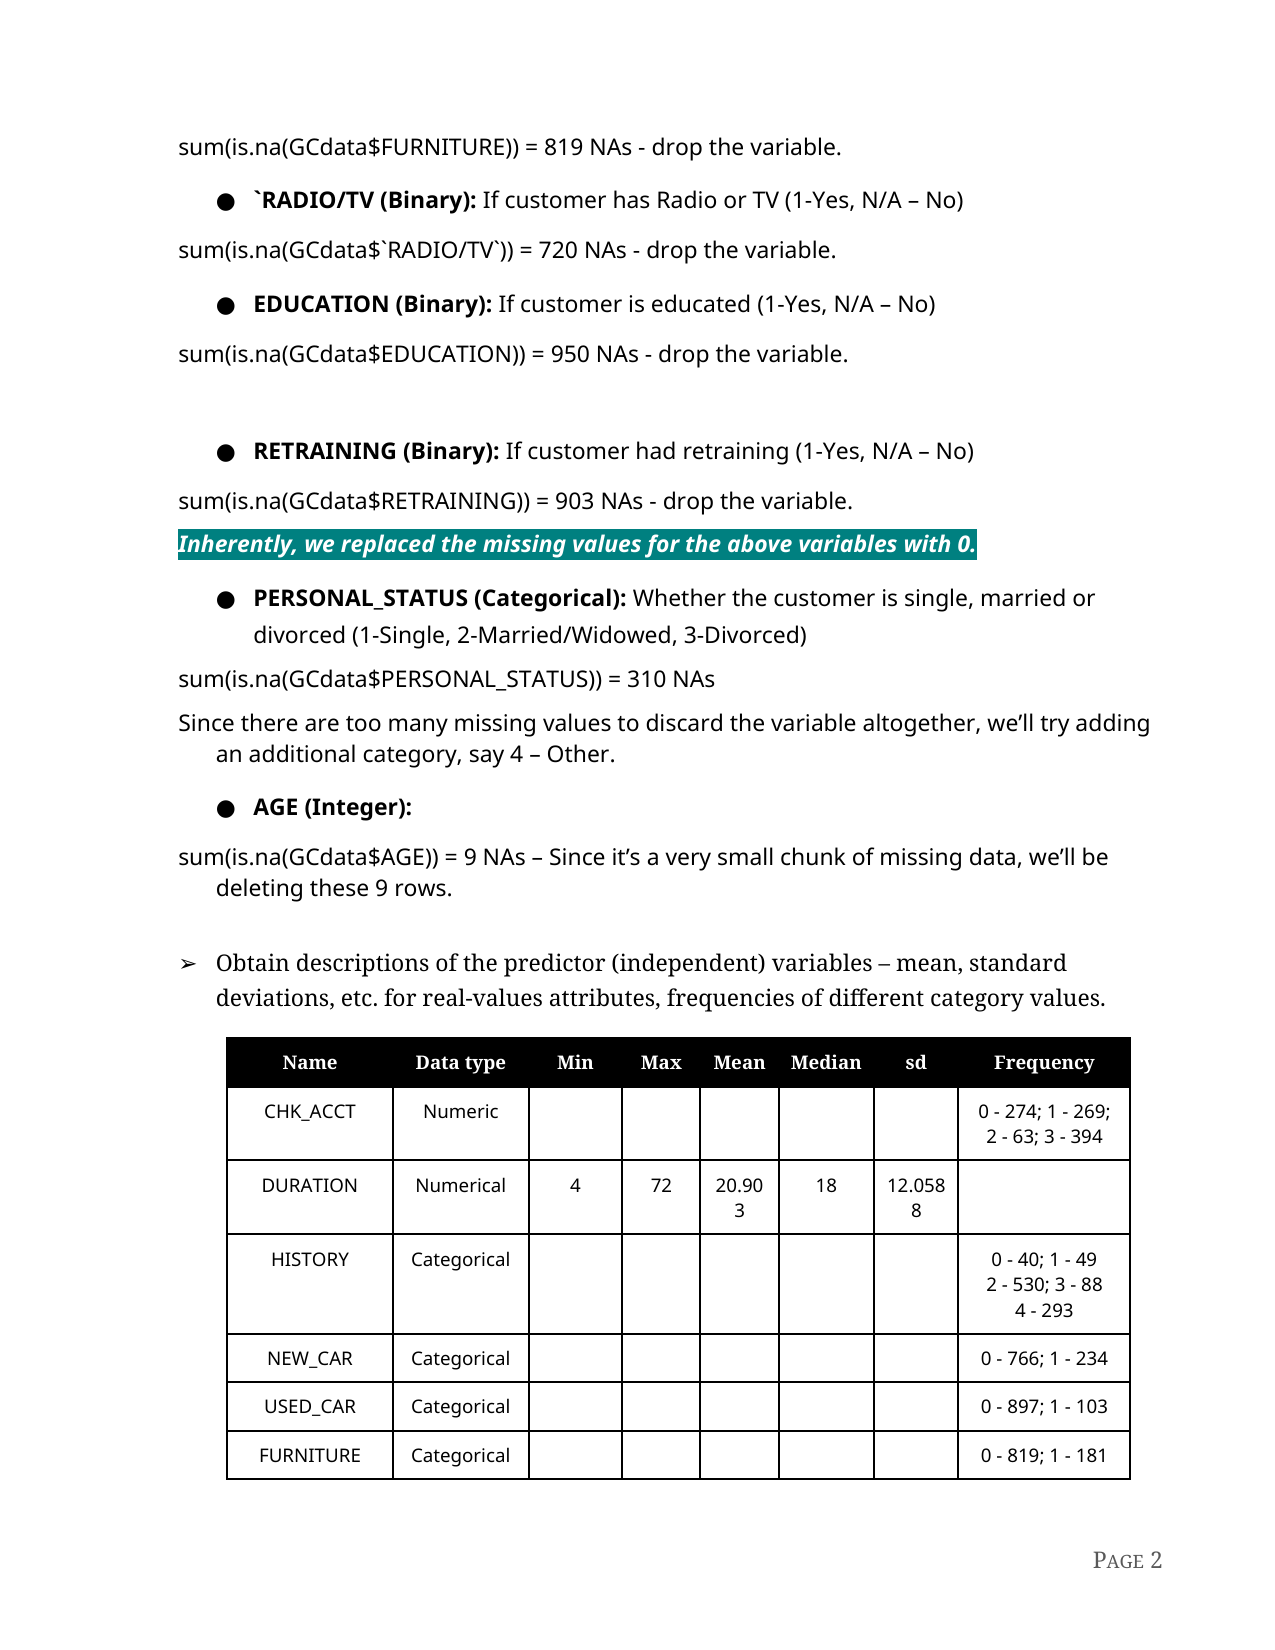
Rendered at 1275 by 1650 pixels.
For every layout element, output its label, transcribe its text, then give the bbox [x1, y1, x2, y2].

table_cell [780, 1432, 873, 1478]
table_cell [959, 1161, 1129, 1233]
table_cell [875, 1432, 957, 1478]
table_header Data type [394, 1039, 528, 1085]
table_cell [780, 1088, 873, 1159]
table_cell NEW_CAR [228, 1335, 392, 1381]
list Obtain descriptions of the predictor (independent) variables – mean, standard deviations, etc. for real-values attributes, frequencies of different category values. [178, 947, 1162, 1013]
table_cell HISTORY [228, 1235, 392, 1333]
table_cell 0 - 819; 1 - 181 [959, 1432, 1129, 1478]
table_cell [701, 1235, 778, 1333]
table_cell Categorical [394, 1432, 528, 1478]
table_cell Categorical [394, 1235, 528, 1333]
table_cell [875, 1088, 957, 1159]
table_cell [530, 1335, 621, 1381]
table_cell [780, 1235, 873, 1333]
table_header Mean [701, 1039, 778, 1085]
table_cell [875, 1383, 957, 1430]
table_cell [875, 1335, 957, 1381]
table_cell 4 [530, 1161, 621, 1233]
table_cell 72 [623, 1161, 699, 1233]
table_header Min [530, 1039, 621, 1085]
text sum(is.na(GCdata$RETRAINING)) = 903 NAs - drop the variable. [178, 485, 1162, 516]
table_cell 20.903 [701, 1161, 778, 1233]
text Since there are too many missing values to discard the variable altogether, we’ll try adding an additional category, say 4 – Other. [178, 707, 1162, 769]
table_cell CHK_ACCT [228, 1088, 392, 1159]
table_cell Numeric [394, 1088, 528, 1159]
table_cell 0 - 897; 1 - 103 [959, 1383, 1129, 1430]
text Inherently, we replaced the missing values for the above variables with 0. [178, 528, 1162, 560]
list AGE (Integer): [216, 782, 1162, 829]
table_header Max [623, 1039, 699, 1085]
table_cell [875, 1235, 957, 1333]
table_cell 0 - 40; 1 - 49 2 - 530; 3 - 88 4 - 293 [959, 1235, 1129, 1333]
table_cell DURATION [228, 1161, 392, 1233]
table_cell Categorical [394, 1335, 528, 1381]
text sum(is.na(GCdata$EDUCATION)) = 950 NAs - drop the variable. [178, 338, 1162, 369]
table_cell Categorical [394, 1383, 528, 1430]
table_cell [623, 1335, 699, 1381]
list `RADIO/TV (Binary): If customer has Radio or TV (1-Yes, N/A – No) [216, 175, 1162, 222]
table_cell FURNITURE [228, 1432, 392, 1478]
table_cell [623, 1383, 699, 1430]
table_header Median [780, 1039, 873, 1085]
table_cell [530, 1432, 621, 1478]
text sum(is.na(GCdata$AGE)) = 9 NAs – Since it’s a very small chunk of missing data, we’ll be deleting these 9 rows. [178, 841, 1162, 904]
table_cell [530, 1235, 621, 1333]
table_cell 12.0588 [875, 1161, 957, 1233]
table_cell 18 [780, 1161, 873, 1233]
text sum(is.na(GCdata$PERSONAL_STATUS)) = 310 NAs [178, 663, 1162, 694]
table_header Name [228, 1039, 392, 1085]
table_cell [623, 1088, 699, 1159]
table_cell [701, 1432, 778, 1478]
list RETRAINING (Binary): If customer had retraining (1-Yes, N/A – No) [216, 425, 1162, 472]
list EDUCATION (Binary): If customer is educated (1-Yes, N/A – No) [216, 278, 1162, 325]
list PERSONAL_STATUS (Categorical): Whether the customer is single, married or divorced (1-Single, 2-Married/Widowed, 3-Divorced) [216, 572, 1162, 650]
table_header sd [875, 1039, 957, 1085]
table_cell [623, 1235, 699, 1333]
table_cell 0 - 274; 1 - 269; 2 - 63; 3 - 394 [959, 1088, 1129, 1159]
table_cell USED_CAR [228, 1383, 392, 1430]
table_cell [780, 1383, 873, 1430]
text sum(is.na(GCdata$FURNITURE)) = 819 NAs - drop the variable. [178, 131, 1162, 162]
table_cell 0 - 766; 1 - 234 [959, 1335, 1129, 1381]
table_cell [530, 1383, 621, 1430]
table_cell Numerical [394, 1161, 528, 1233]
table_cell [623, 1432, 699, 1478]
table_header Frequency [959, 1039, 1129, 1085]
table_cell [701, 1383, 778, 1430]
table_cell [530, 1088, 621, 1159]
text sum(is.na(GCdata$`RADIO/TV`)) = 720 NAs - drop the variable. [178, 234, 1162, 266]
table_cell [701, 1088, 778, 1159]
table_cell [701, 1335, 778, 1381]
table_cell [780, 1335, 873, 1381]
